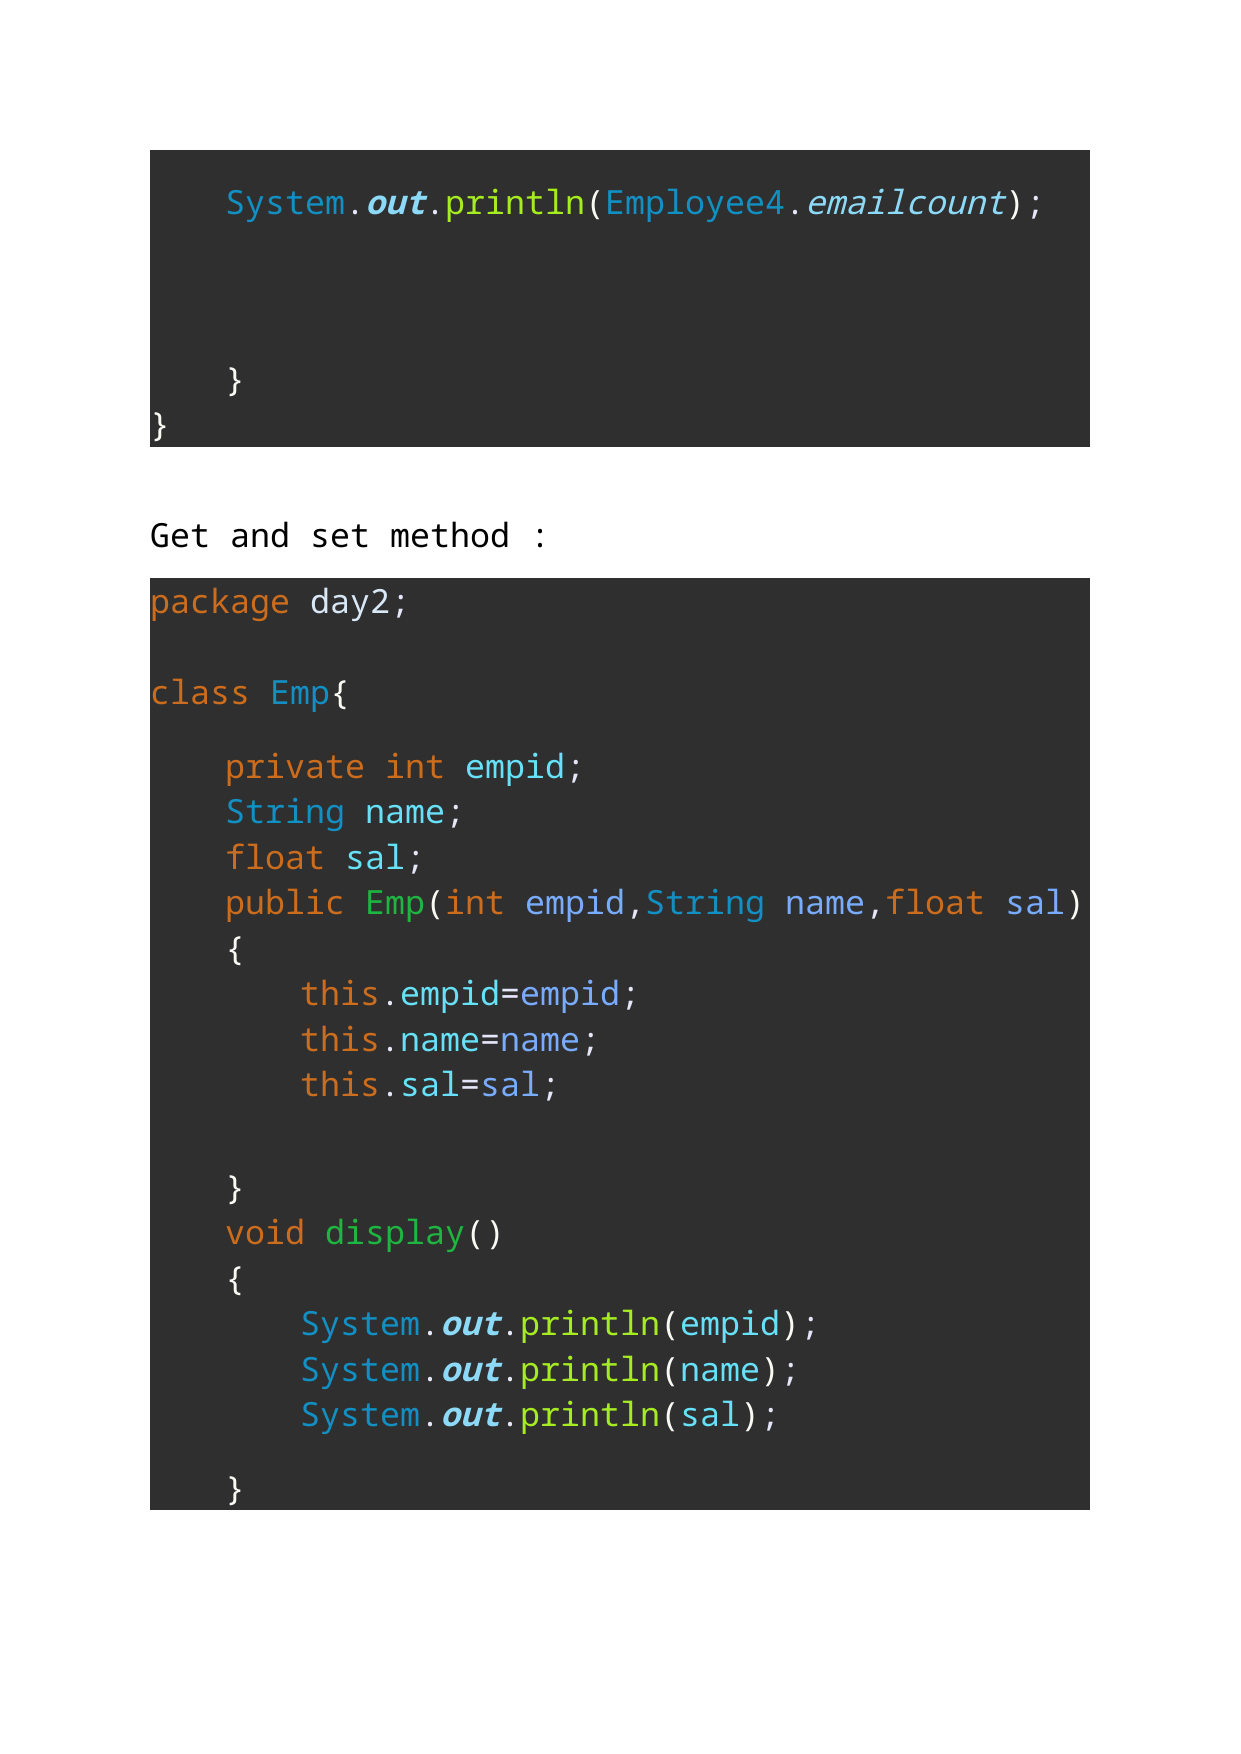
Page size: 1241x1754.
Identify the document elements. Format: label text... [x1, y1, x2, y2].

text } [150, 356, 1090, 401]
text System.out.println(empid); [150, 1300, 1090, 1345]
text Get and set method : [150, 512, 1090, 558]
text } [150, 1164, 1090, 1209]
text float sal; [150, 834, 1090, 879]
text private int empid; [150, 743, 1090, 788]
text this.empid=empid; [150, 970, 1090, 1015]
text } [150, 401, 1090, 447]
text System.out.println(name); [150, 1345, 1090, 1391]
text void display() [150, 1209, 1090, 1254]
text public Emp(int empid,String name,float sal) [150, 879, 1090, 924]
text this.sal=sal; [150, 1061, 1090, 1106]
text } [150, 1465, 1090, 1510]
text this.name=name; [150, 1015, 1090, 1061]
text { [150, 924, 1090, 970]
text String name; [150, 788, 1090, 834]
text class Emp{ [150, 669, 1090, 714]
text package day2; [150, 578, 1090, 623]
text System.out.println(sal); [150, 1391, 1090, 1436]
text System.out.println(Employee4.emailcount); [150, 150, 1090, 224]
text { [150, 1254, 1090, 1300]
